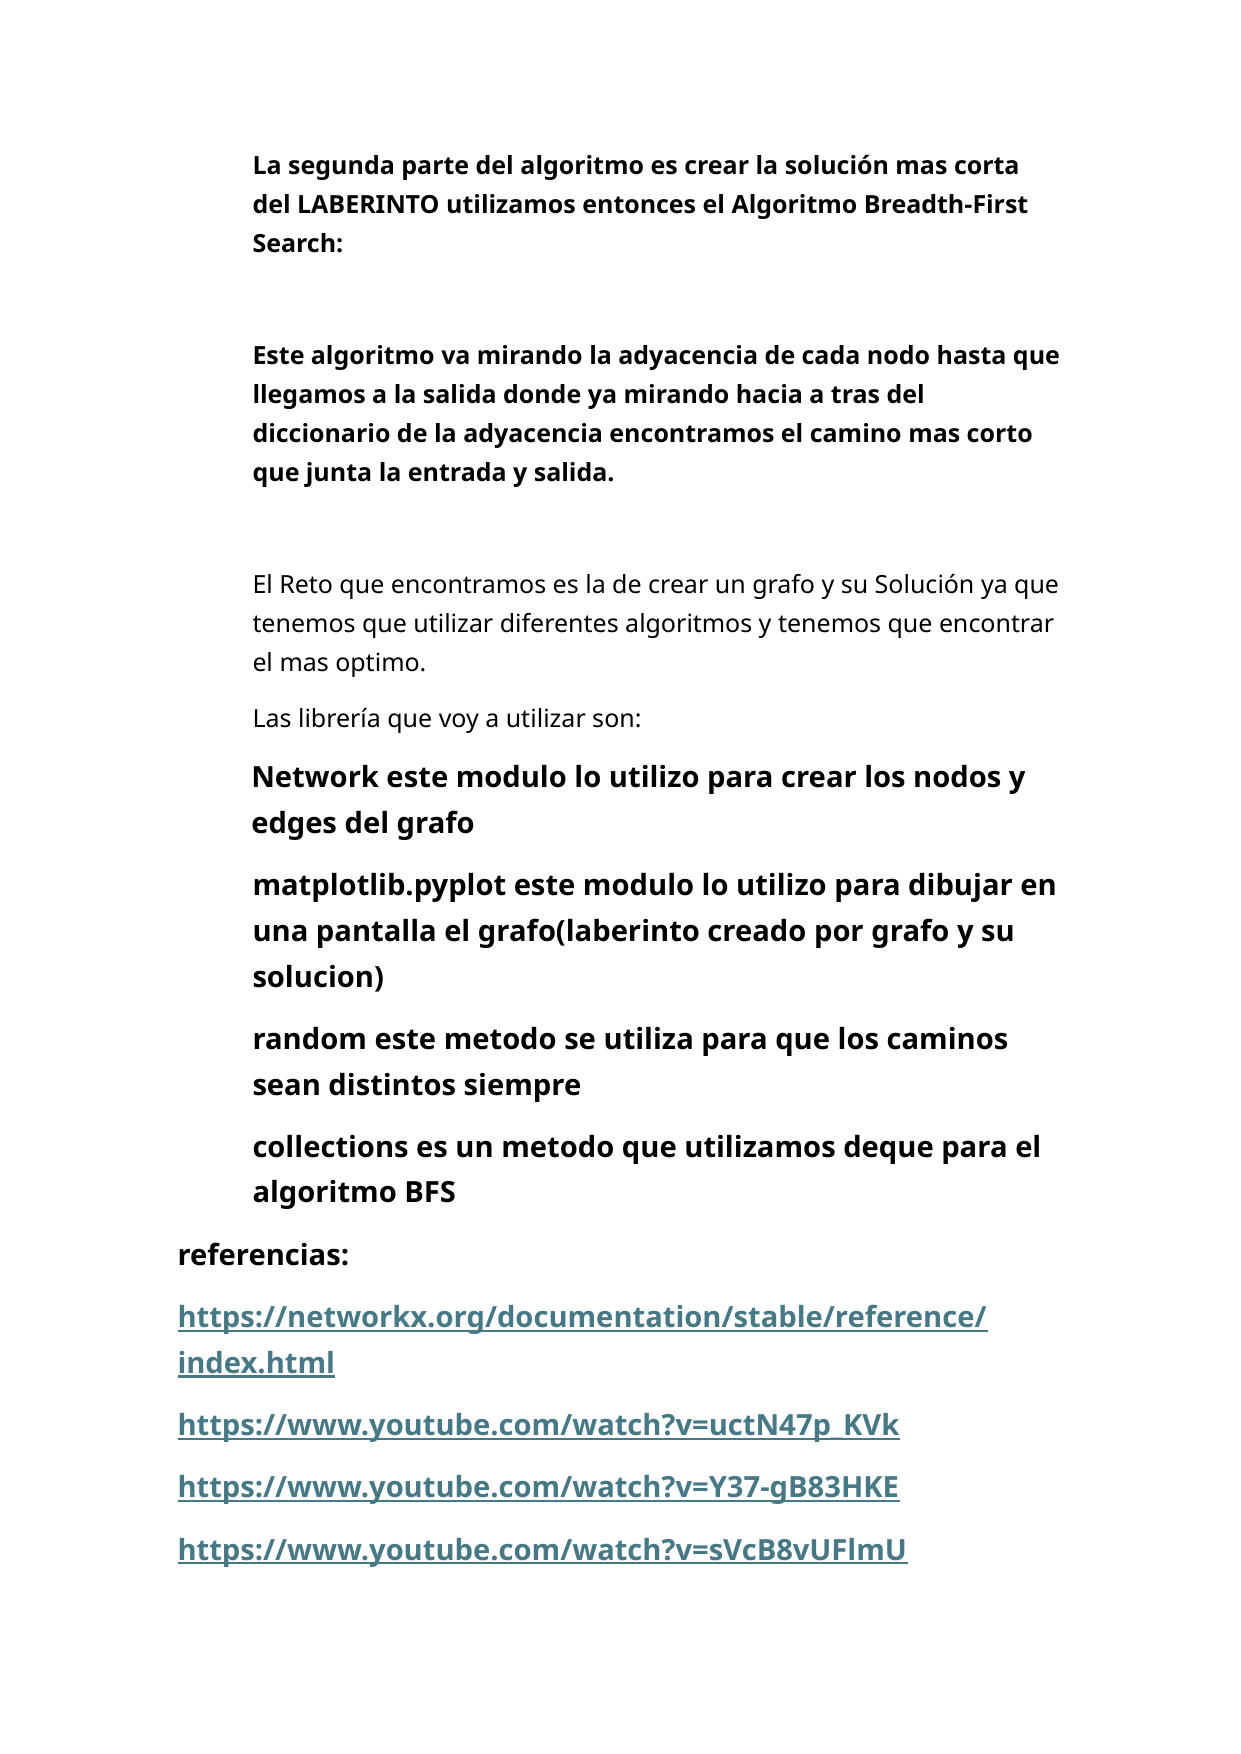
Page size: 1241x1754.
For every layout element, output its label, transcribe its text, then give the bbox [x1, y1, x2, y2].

text La segunda parte del algoritmo es crear la solución mas corta del LABERINTO utilizamos entonces el Algoritmo Breadth-First Search: [252, 148, 1063, 260]
text random este metodo se utiliza para que los caminos sean distintos siempre [252, 1018, 1063, 1103]
text Este algoritmo va mirando la adyacencia de cada nodo hasta que llegamos a la salida donde ya mirando hacia a tras del diccionario de la adyacencia encontramos el camino mas corto que junta la entrada y salida. [252, 338, 1063, 489]
text https://www.youtube.com/watch?v=uctN47p_KVk [177, 1404, 1063, 1444]
text El Reto que encontramos es la de crear un grafo y su Solución ya que tenemos que utilizar diferentes algoritmos y tenemos que encontrar el mas optimo. [252, 567, 1063, 679]
text https://www.youtube.com/watch?v=Y37-gB83HKE [177, 1467, 1063, 1506]
text https://www.youtube.com/watch?v=sVcB8vUFlmU [177, 1529, 1063, 1568]
text matplotlib.pyplot este modulo lo utilizo para dibujar en una pantalla el grafo(laberinto creado por grafo y su solucion) [252, 865, 1063, 996]
text Las librería que voy a utilizar son: [252, 701, 1063, 735]
text Network este modulo lo utilizo para crear los nodos y edges del grafo [251, 757, 1063, 842]
text collections es un metodo que utilizamos deque para el algoritmo BFS [252, 1126, 1063, 1211]
text https://networkx.org/documentation/stable/reference/index.html [177, 1296, 1063, 1382]
text referencias: [177, 1234, 1063, 1274]
